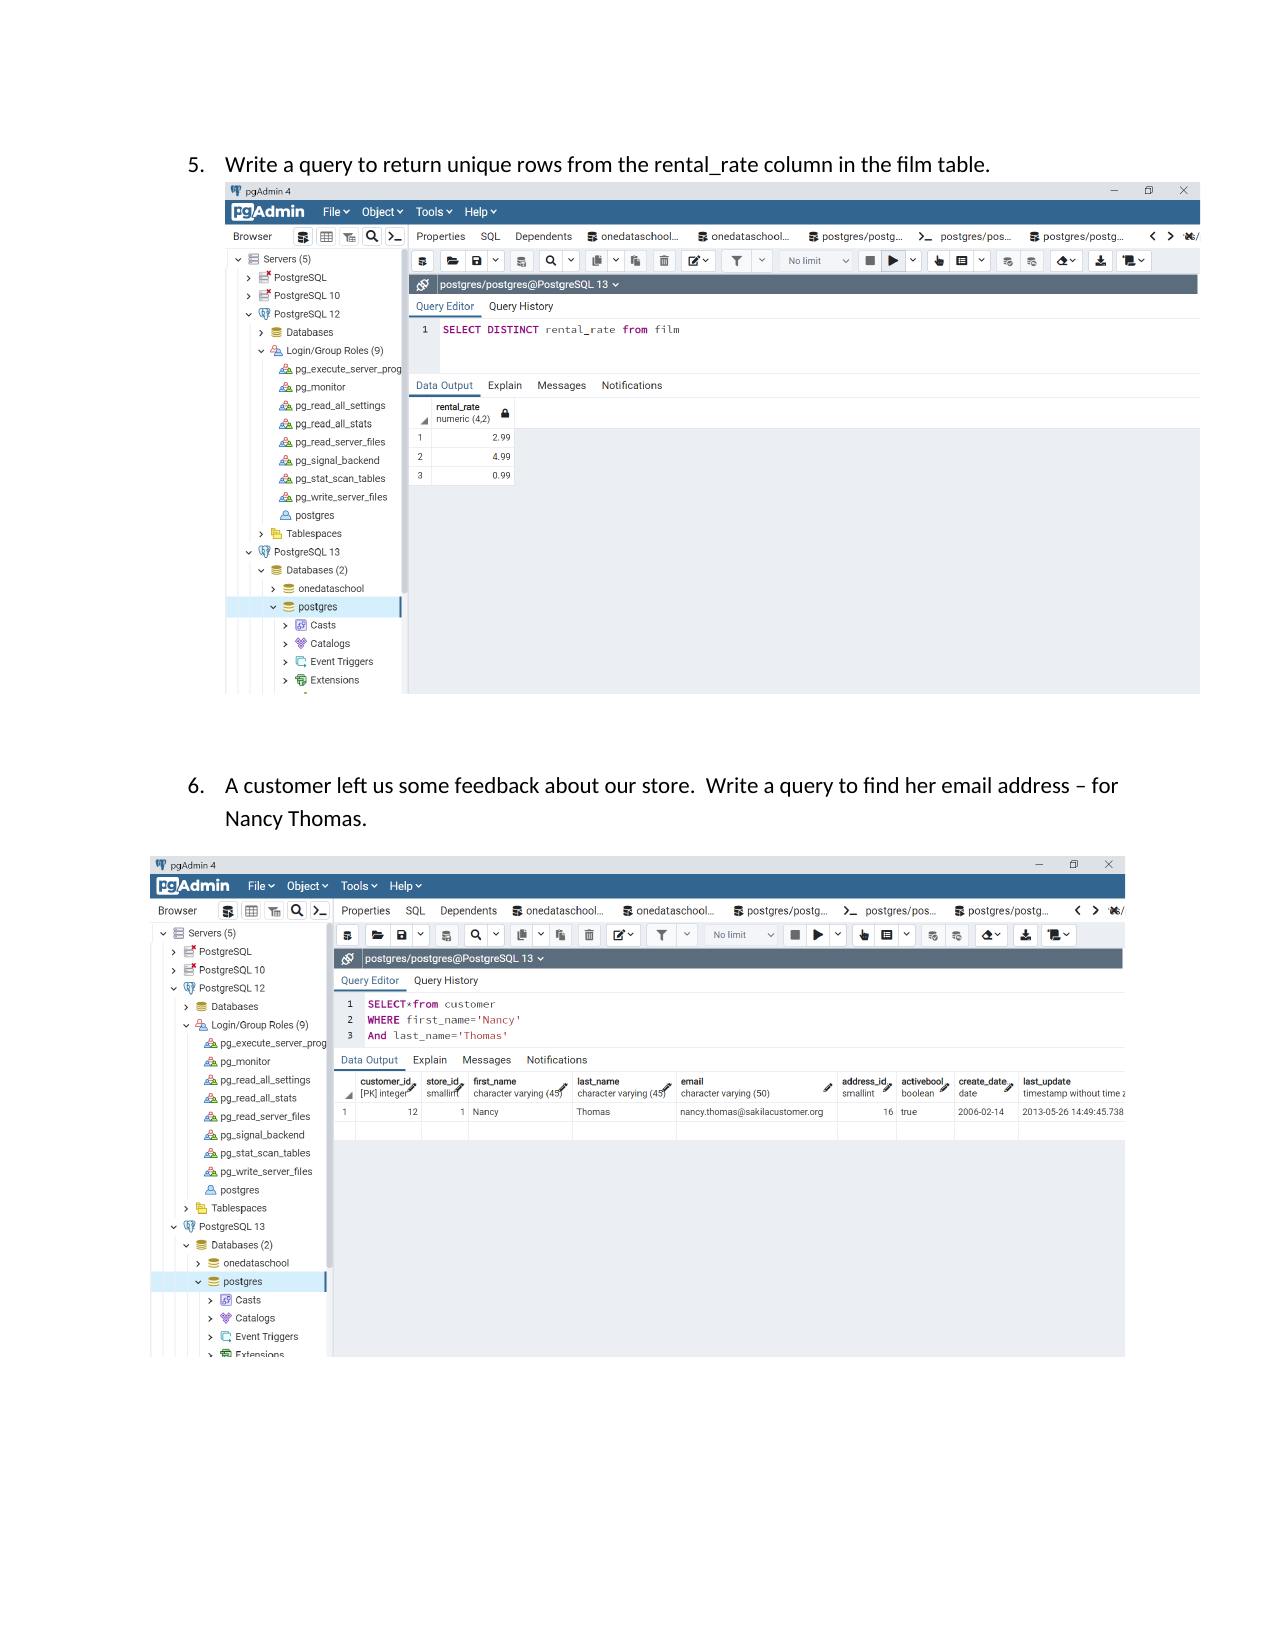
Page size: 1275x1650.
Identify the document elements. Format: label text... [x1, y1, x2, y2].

list A customer left us some feedback about our store. Write a query to find her email address – for Nancy Thomas. [187, 772, 1125, 832]
picture [225, 182, 1200, 694]
list Write a query to return unique rows from the rental_rate column in the film table. [187, 150, 1125, 178]
picture [150, 856, 1125, 1357]
